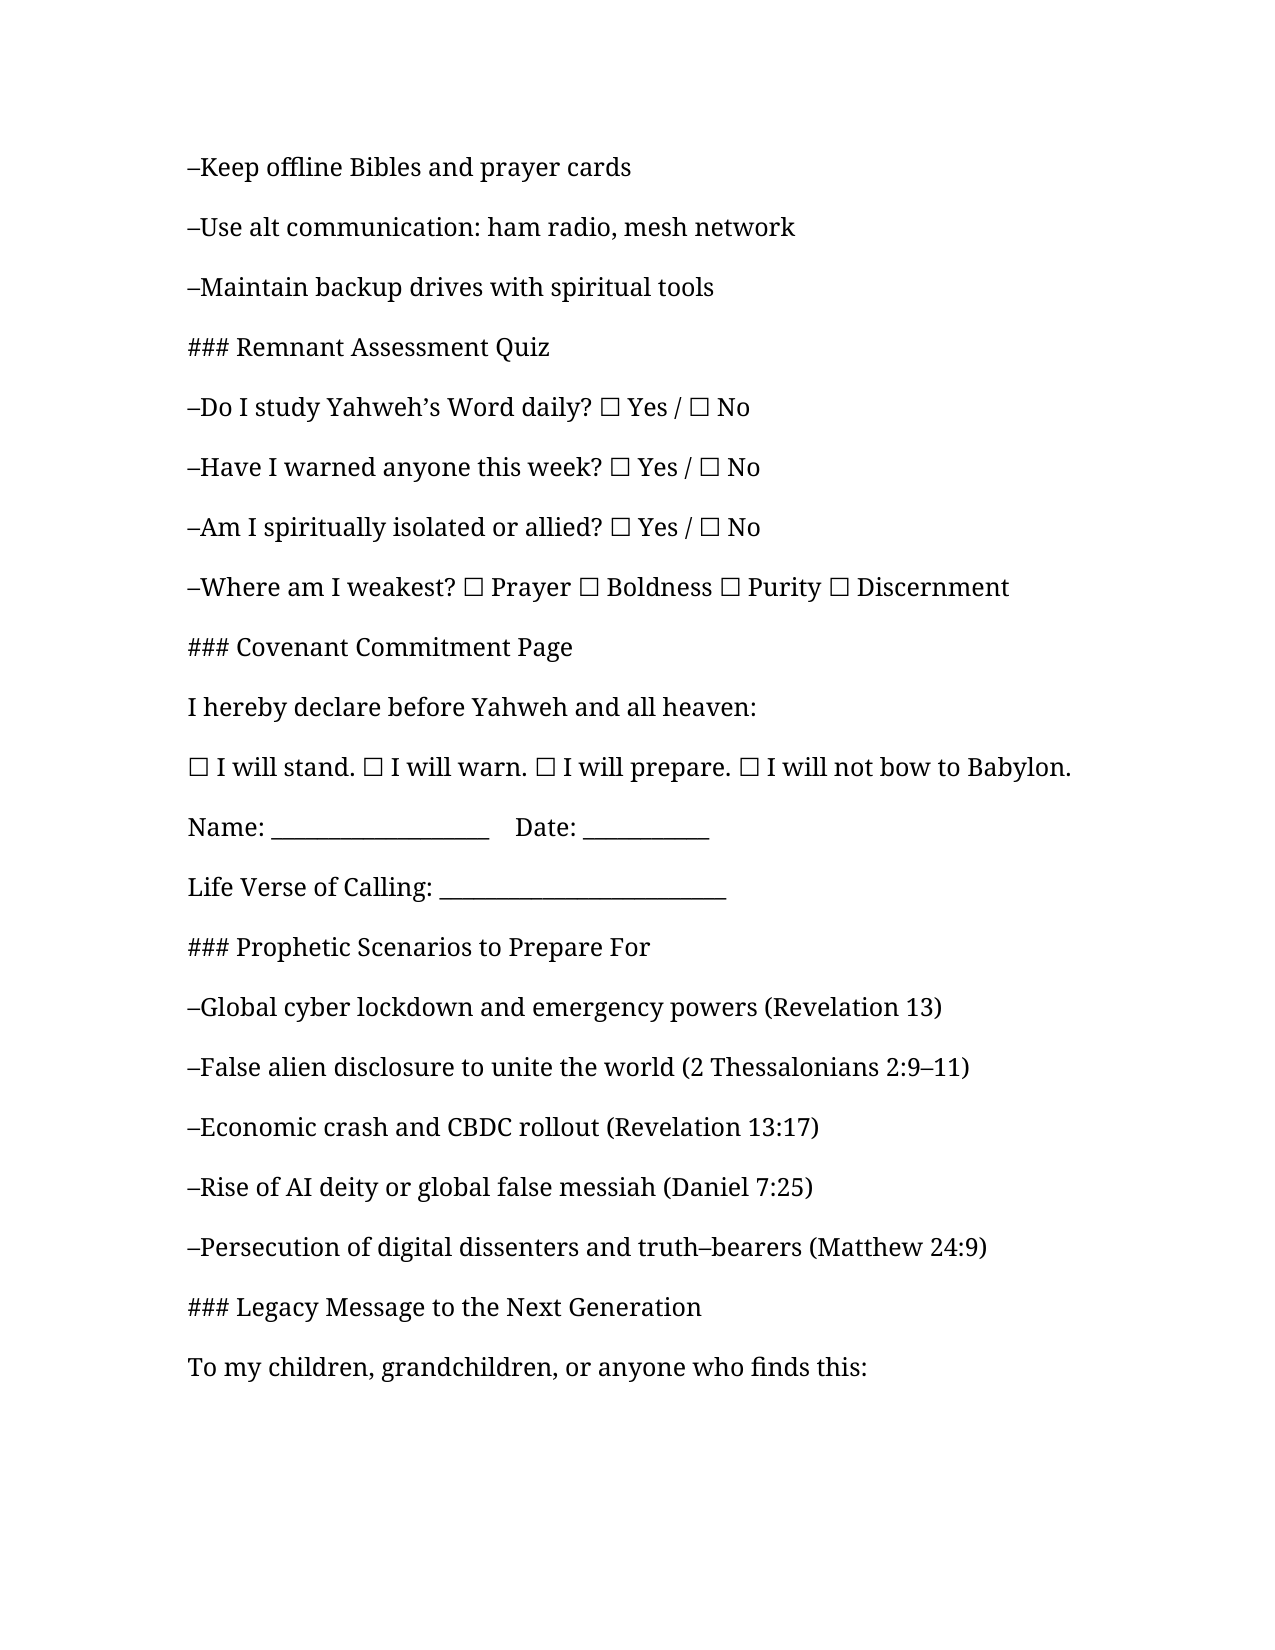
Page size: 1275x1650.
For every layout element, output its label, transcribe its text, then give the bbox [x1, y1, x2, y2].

text –Global cyber lockdown and emergency powers (Revelation 13) [187, 990, 1087, 1024]
text –Have I warned anyone this week? ☐ Yes / ☐ No [187, 450, 1087, 484]
text –Keep offline Bibles and prayer cards [187, 150, 1087, 184]
text –Use alt communication: ham radio, mesh network [187, 210, 1087, 244]
text –Rise of AI deity or global false messiah (Daniel 7:25) [187, 1170, 1087, 1204]
text –Do I study Yahweh’s Word daily? ☐ Yes / ☐ No [187, 390, 1087, 424]
text ### Remnant Assessment Quiz [187, 330, 1087, 364]
text –Am I spiritually isolated or allied? ☐ Yes / ☐ No [187, 510, 1087, 544]
text –Where am I weakest? ☐ Prayer ☐ Boldness ☐ Purity ☐ Discernment [187, 570, 1087, 604]
text I hereby declare before Yahweh and all heaven: [187, 690, 1087, 724]
text Life Verse of Calling: _________________________ [187, 870, 1087, 904]
text –Persecution of digital dissenters and truth–bearers (Matthew 24:9) [187, 1230, 1087, 1264]
text ### Covenant Commitment Page [187, 630, 1087, 664]
text ### Legacy Message to the Next Generation [187, 1290, 1087, 1324]
text Name: ___________________ Date: ___________ [187, 810, 1087, 844]
text ### Prophetic Scenarios to Prepare For [187, 930, 1087, 964]
text –False alien disclosure to unite the world (2 Thessalonians 2:9–11) [187, 1050, 1087, 1084]
text To my children, grandchildren, or anyone who finds this: [187, 1350, 1087, 1384]
text –Economic crash and CBDC rollout (Revelation 13:17) [187, 1110, 1087, 1144]
text –Maintain backup drives with spiritual tools [187, 270, 1087, 304]
text ☐ I will stand. ☐ I will warn. ☐ I will prepare. ☐ I will not bow to Babylon. [187, 750, 1087, 784]
